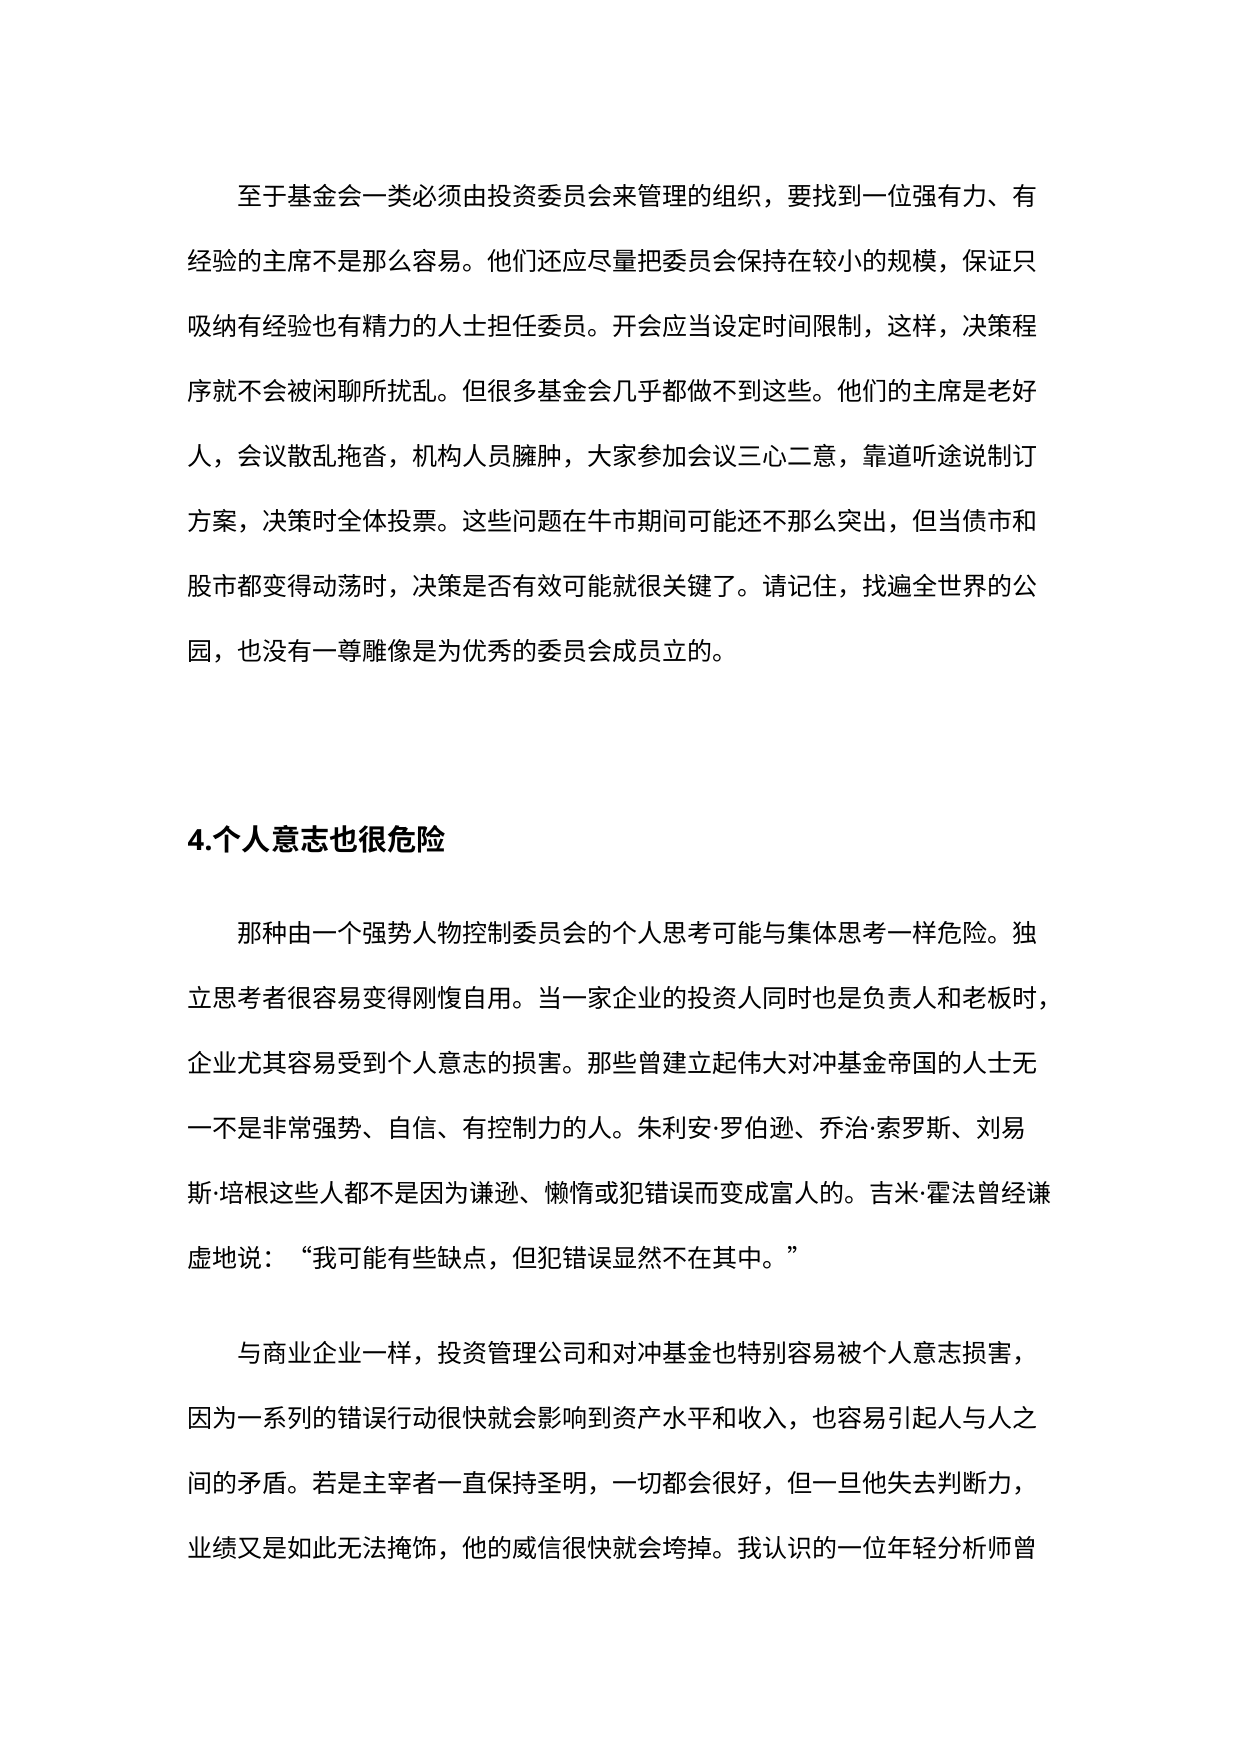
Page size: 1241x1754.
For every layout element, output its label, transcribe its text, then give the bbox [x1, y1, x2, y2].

text 那种由一个强势人物控制委员会的个人思考可能与集体思考一样危险。独立思考者很容易变得刚愎自用。当一家企业的投资人同时也是负责人和老板时，企业尤其容易受到个人意志的损害。那些曾建立起伟大对冲基金帝国的人士无一不是非常强势、自信、有控制力的人。朱利安·罗伯逊、乔治·索罗斯、刘易斯·培根这些人都不是因为谦逊、懒惰或犯错误而变成富人的。吉米·霍法曾经谦虚地说：“我可能有些缺点，但犯错误显然不在其中。” [187, 899, 1053, 1289]
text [187, 1319, 1053, 1579]
text 4.个人意志也很危险 [187, 805, 1053, 870]
text 至于基金会一类必须由投资委员会来管理的组织，要找到一位强有力、有经验的主席不是那么容易。他们还应尽量把委员会保持在较小的规模，保证只吸纳有经验也有精力的人士担任委员。开会应当设定时间限制，这样，决策程序就不会被闲聊所扰乱。但很多基金会几乎都做不到这些。他们的主席是老好人，会议散乱拖沓，机构人员臃肿，大家参加会议三心二意，靠道听途说制订方案，决策时全体投票。这些问题在牛市期间可能还不那么突出，但当债市和股市都变得动荡时，决策是否有效可能就很关键了。请记住，找遍全世界的公园，也没有一尊雕像是为优秀的委员会成员立的。 [187, 162, 1053, 682]
